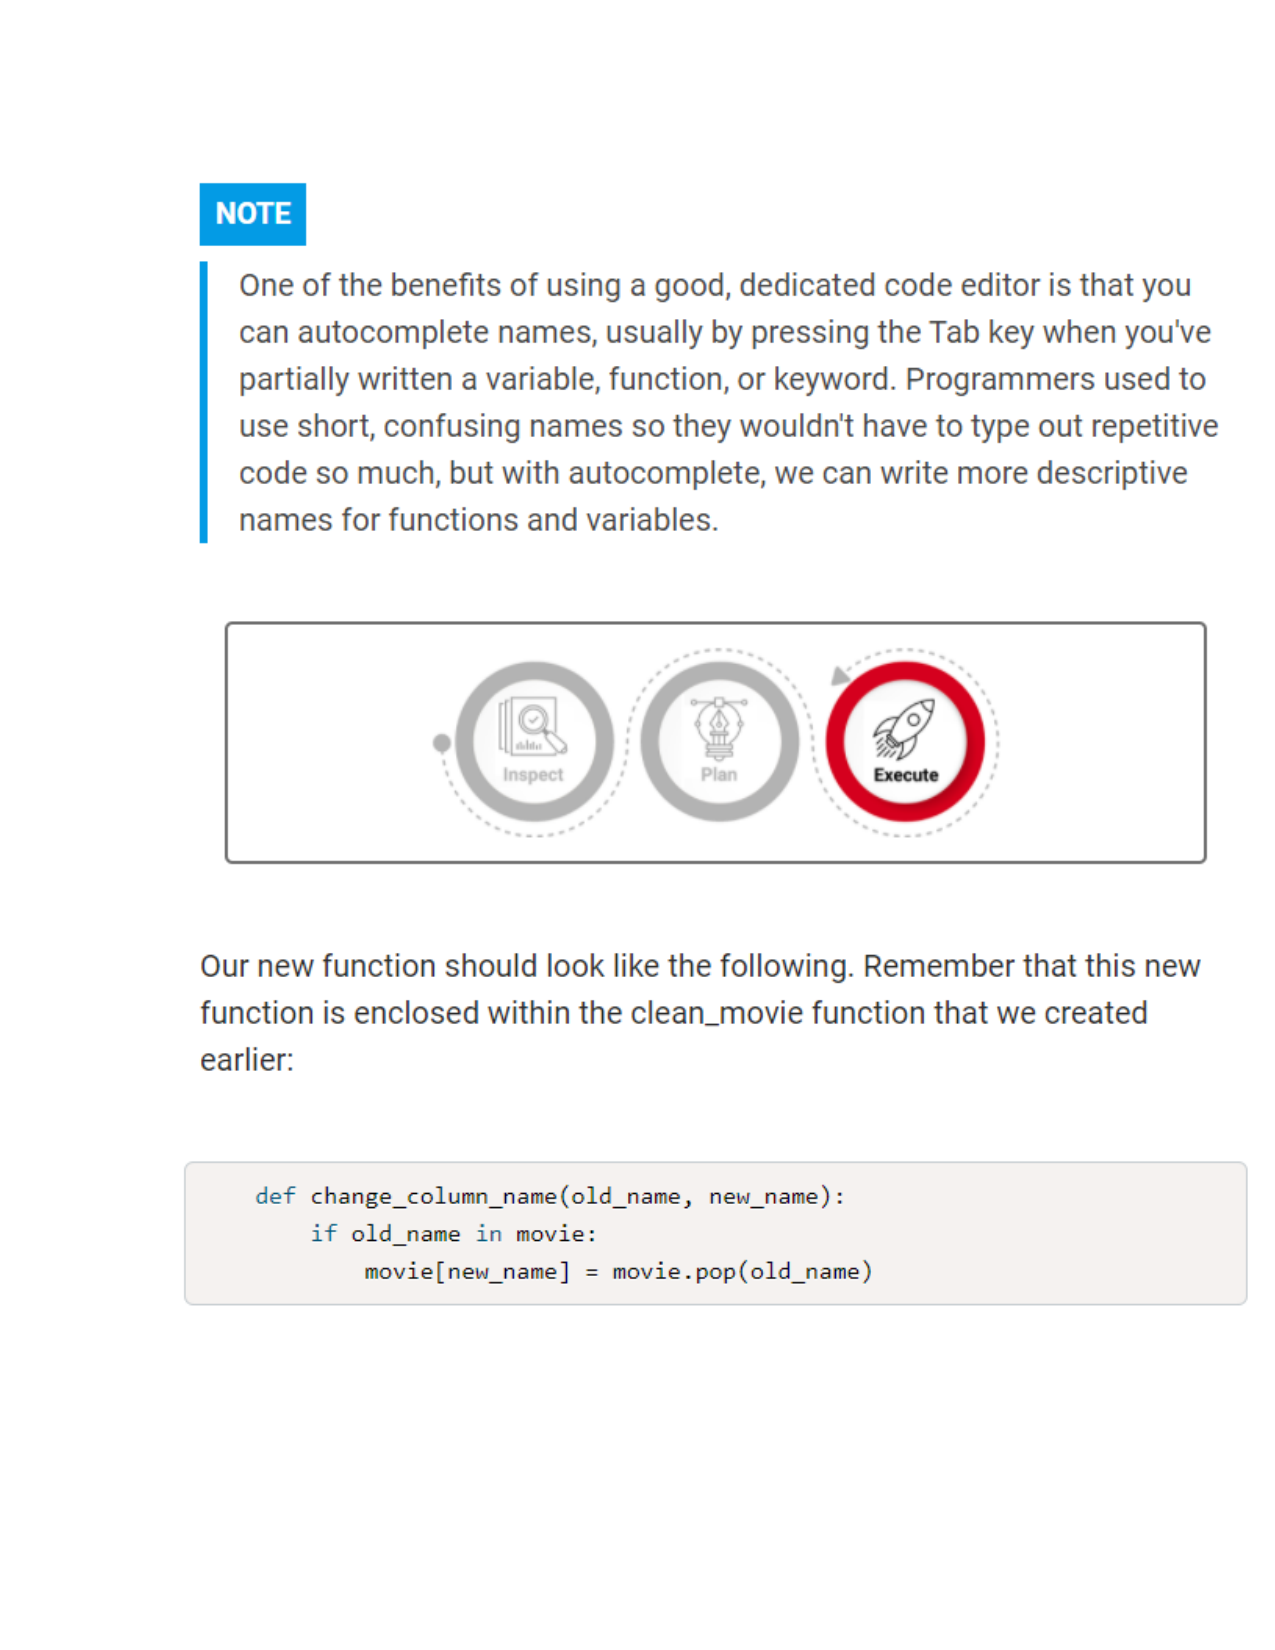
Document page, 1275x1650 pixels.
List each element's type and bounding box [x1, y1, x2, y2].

picture [150, 150, 1275, 1337]
